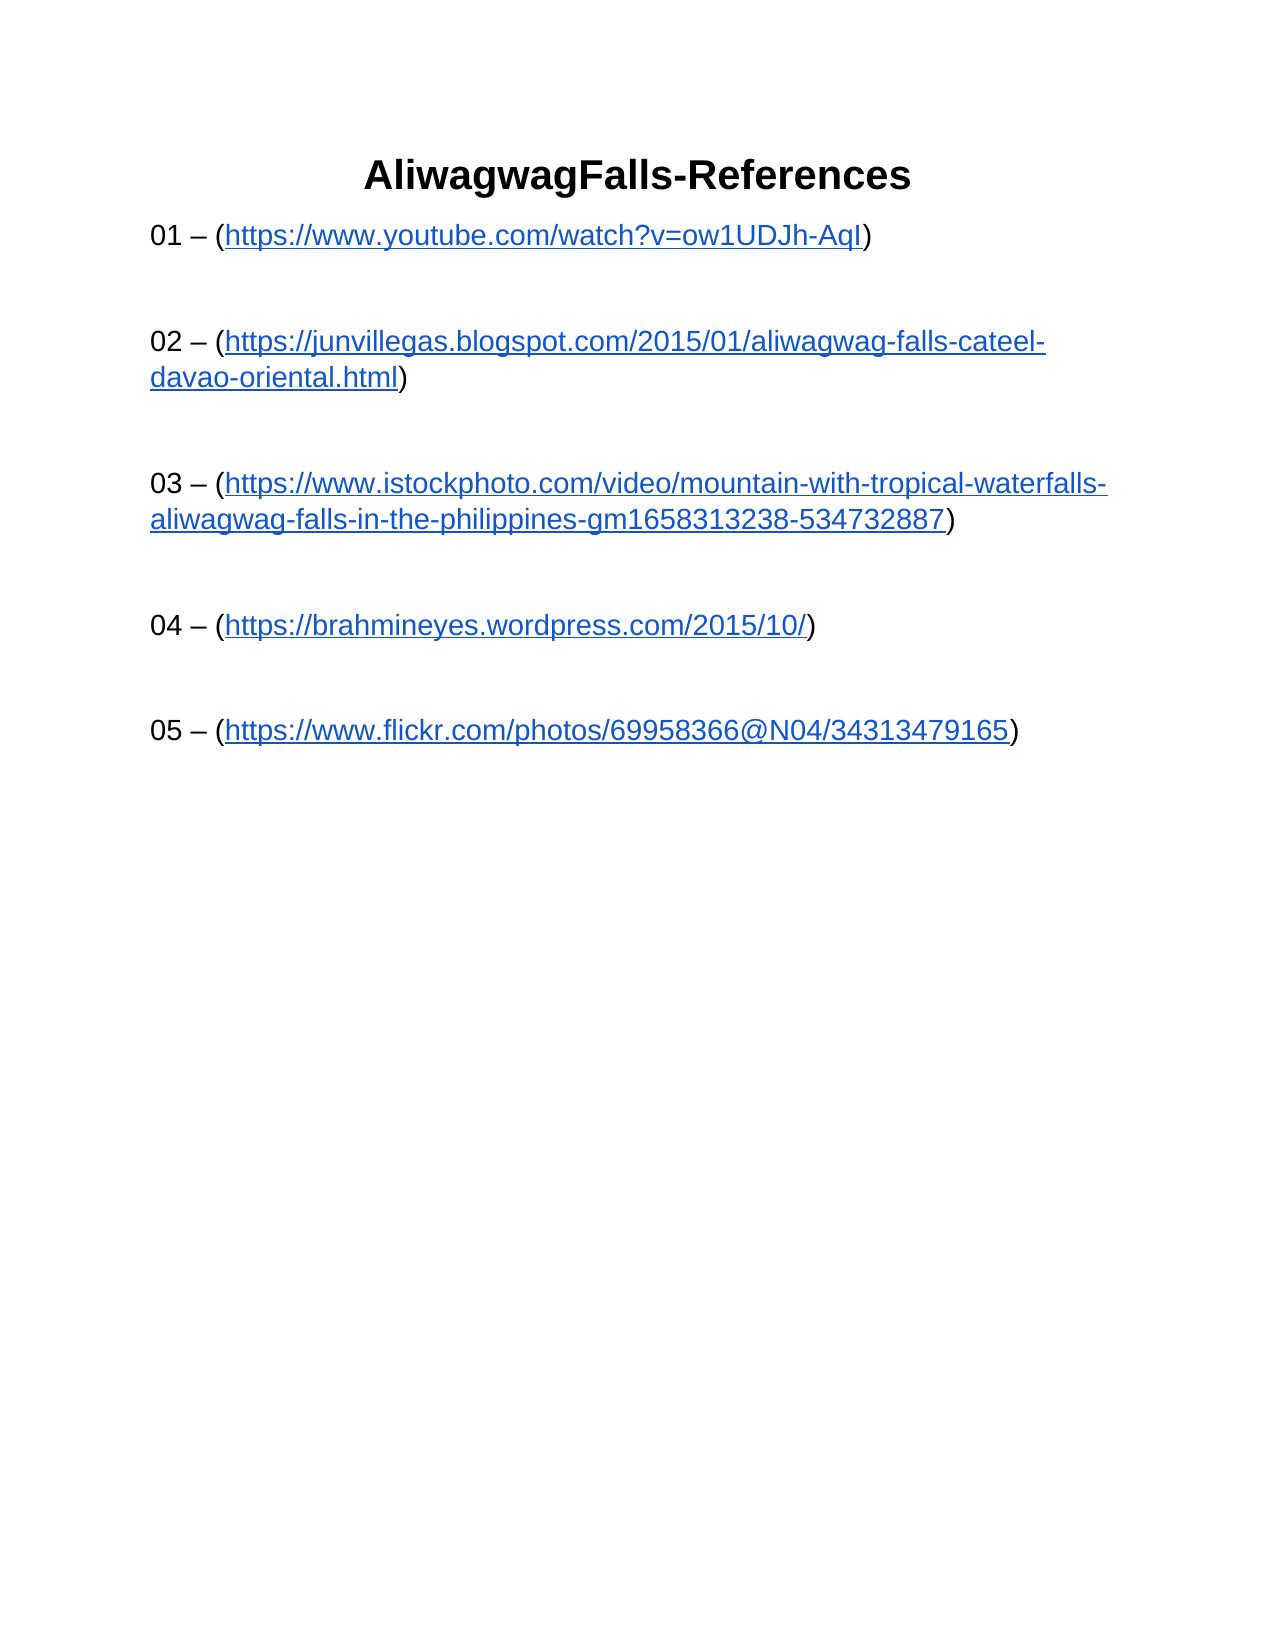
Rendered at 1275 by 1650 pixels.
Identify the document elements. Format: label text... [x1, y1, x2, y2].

text AliwagwagFalls-References [150, 150, 1125, 198]
text 02 – (https://junvillegas.blogspot.com/2015/01/aliwagwag-falls-cateel-davao-oriental.html) [150, 324, 1125, 394]
text 01 – (https://www.youtube.com/watch?v=ow1UDJh-AqI) [150, 218, 1125, 252]
text 05 – (https://www.flickr.com/photos/69958366@N04/34313479165) [150, 713, 1125, 747]
text 03 – (https://www.istockphoto.com/video/mountain-with-tropical-waterfalls-aliwagwag-falls-in-the-philippines-gm1658313238-534732887) [150, 466, 1125, 535]
text 04 – (https://brahmineyes.wordpress.com/2015/10/) [150, 607, 1125, 641]
